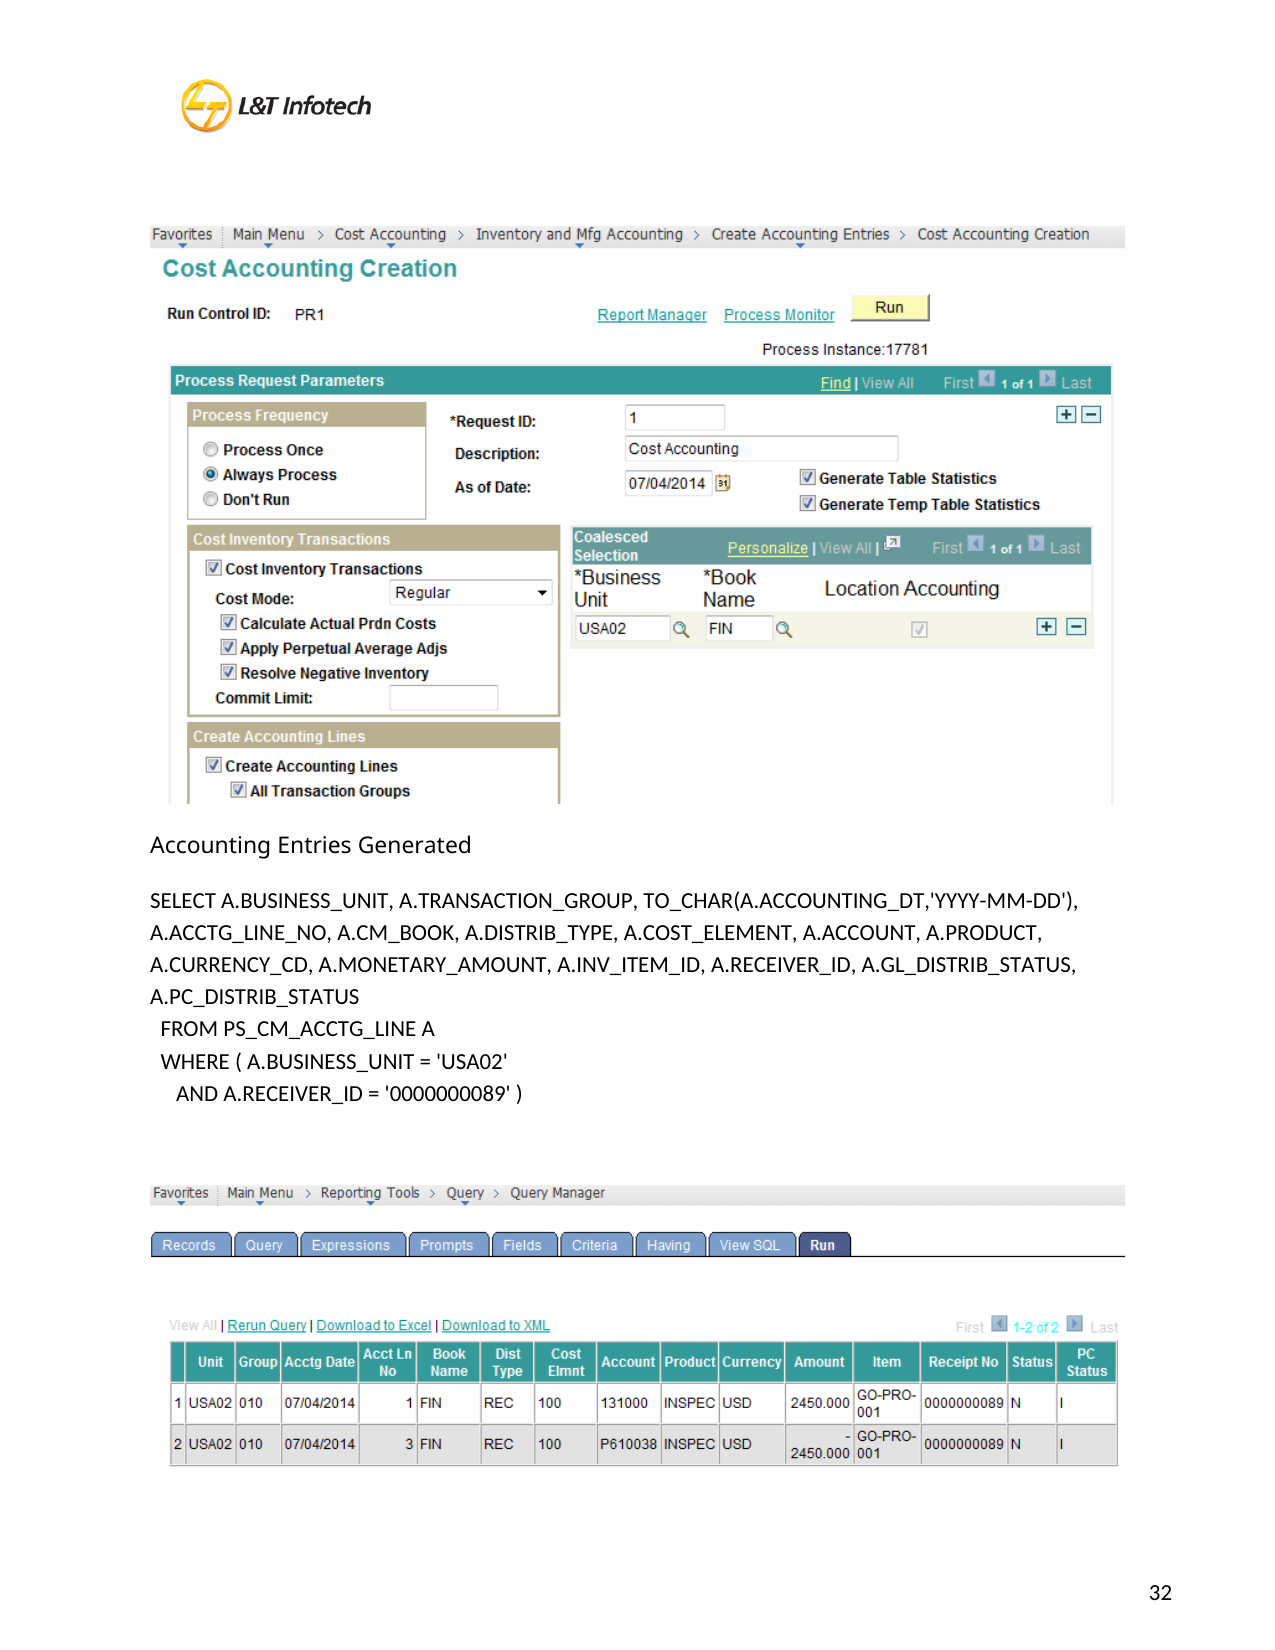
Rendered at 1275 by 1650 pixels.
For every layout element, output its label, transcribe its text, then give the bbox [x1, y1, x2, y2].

picture [177, 75, 377, 137]
picture [150, 1185, 1125, 1472]
text Accounting Entries Generated [150, 829, 1172, 860]
picture [150, 226, 1125, 804]
text SELECT A.BUSINESS_UNIT, A.TRANSACTION_GROUP, TO_CHAR(A.ACCOUNTING_DT,'YYYY-MM-DD'), A.ACCTG_LINE_NO, A.CM_BOOK, A.DISTRIB_TYPE, A.COST_ELEMENT, A.ACCOUNT, A.PRODUCT, A.CURRENCY_CD, A.MONETARY_AMOUNT, A.INV_ITEM_ID, A.RECEIVER_ID, A.GL_DISTRIB_STATUS, A.PC_DISTRIB_STATUS FROM PS_CM_ACCTG_LINE A WHERE ( A.BUSINESS_UNIT = 'USA02' AND A.RECEIVER_ID = '0000000089' ) [150, 886, 1172, 1107]
